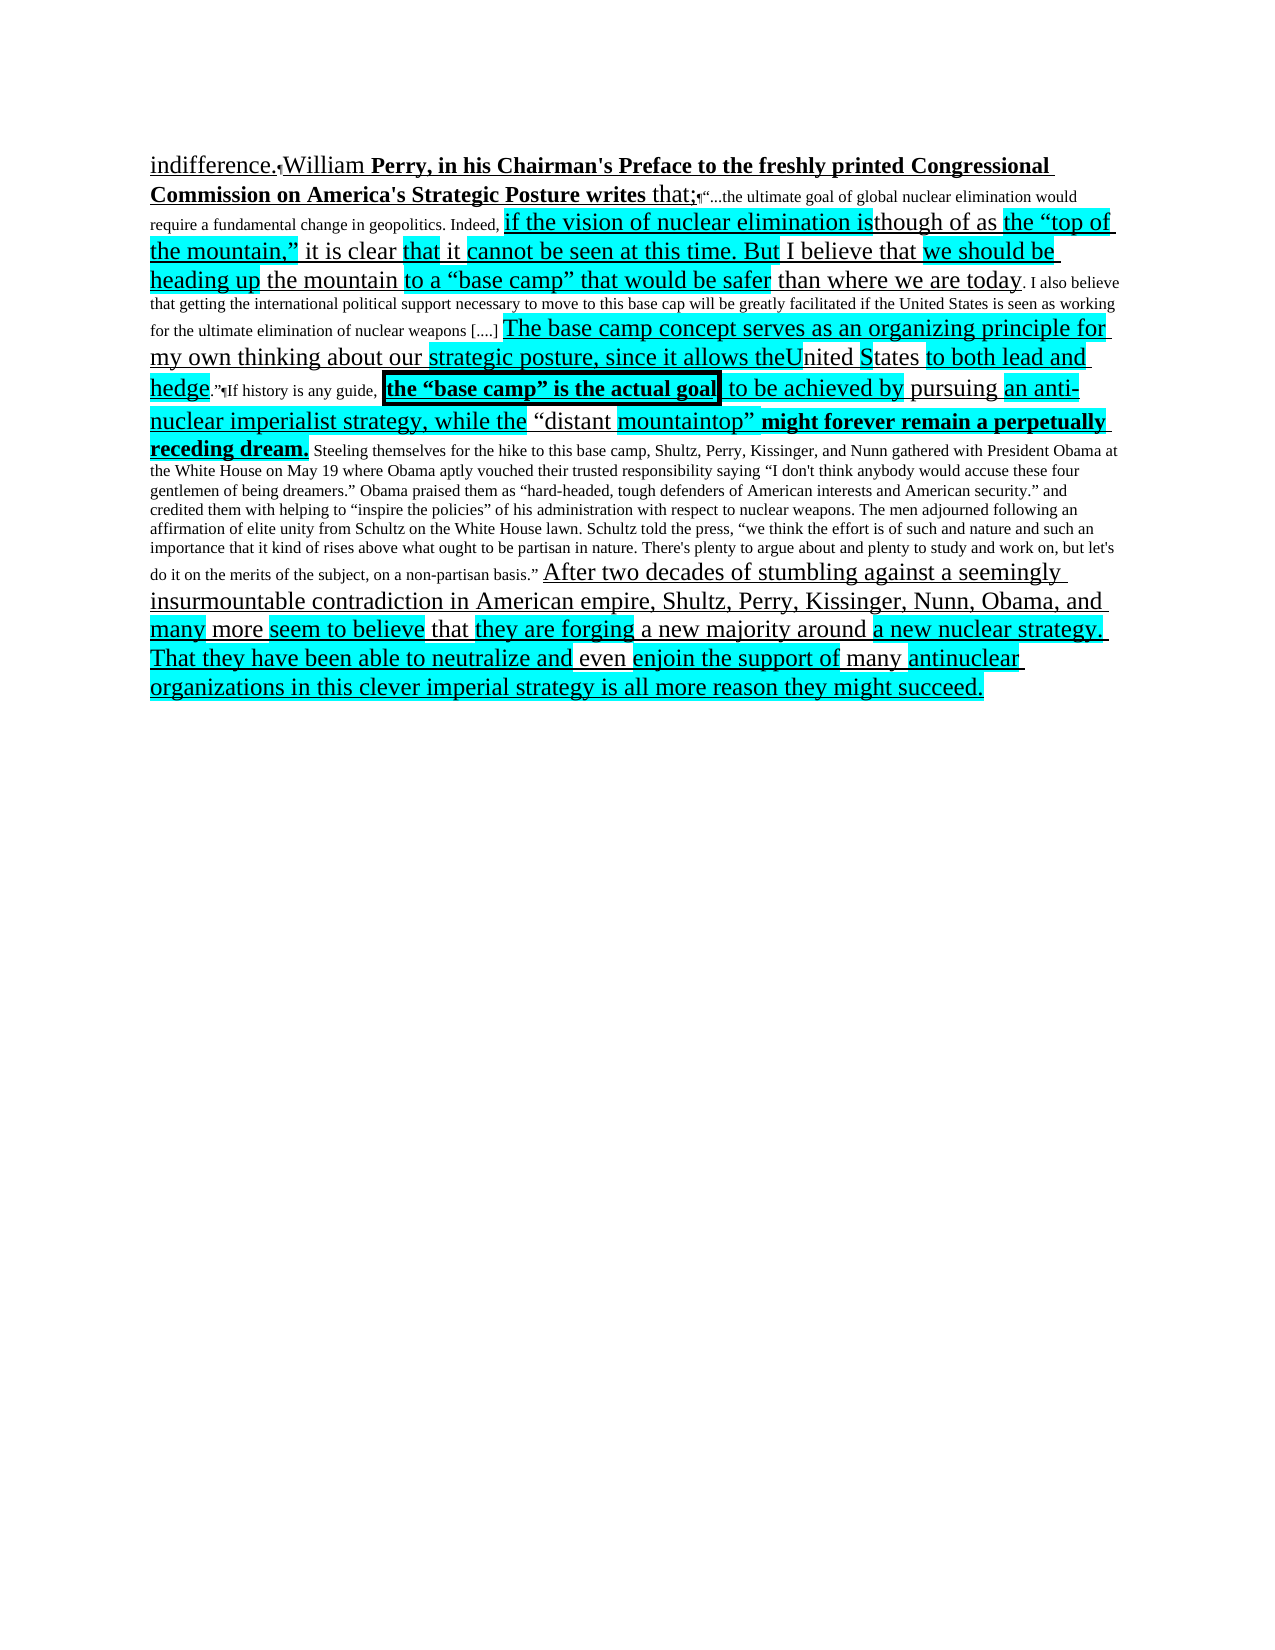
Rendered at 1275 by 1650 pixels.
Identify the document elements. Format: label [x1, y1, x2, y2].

text [150, 150, 1125, 701]
